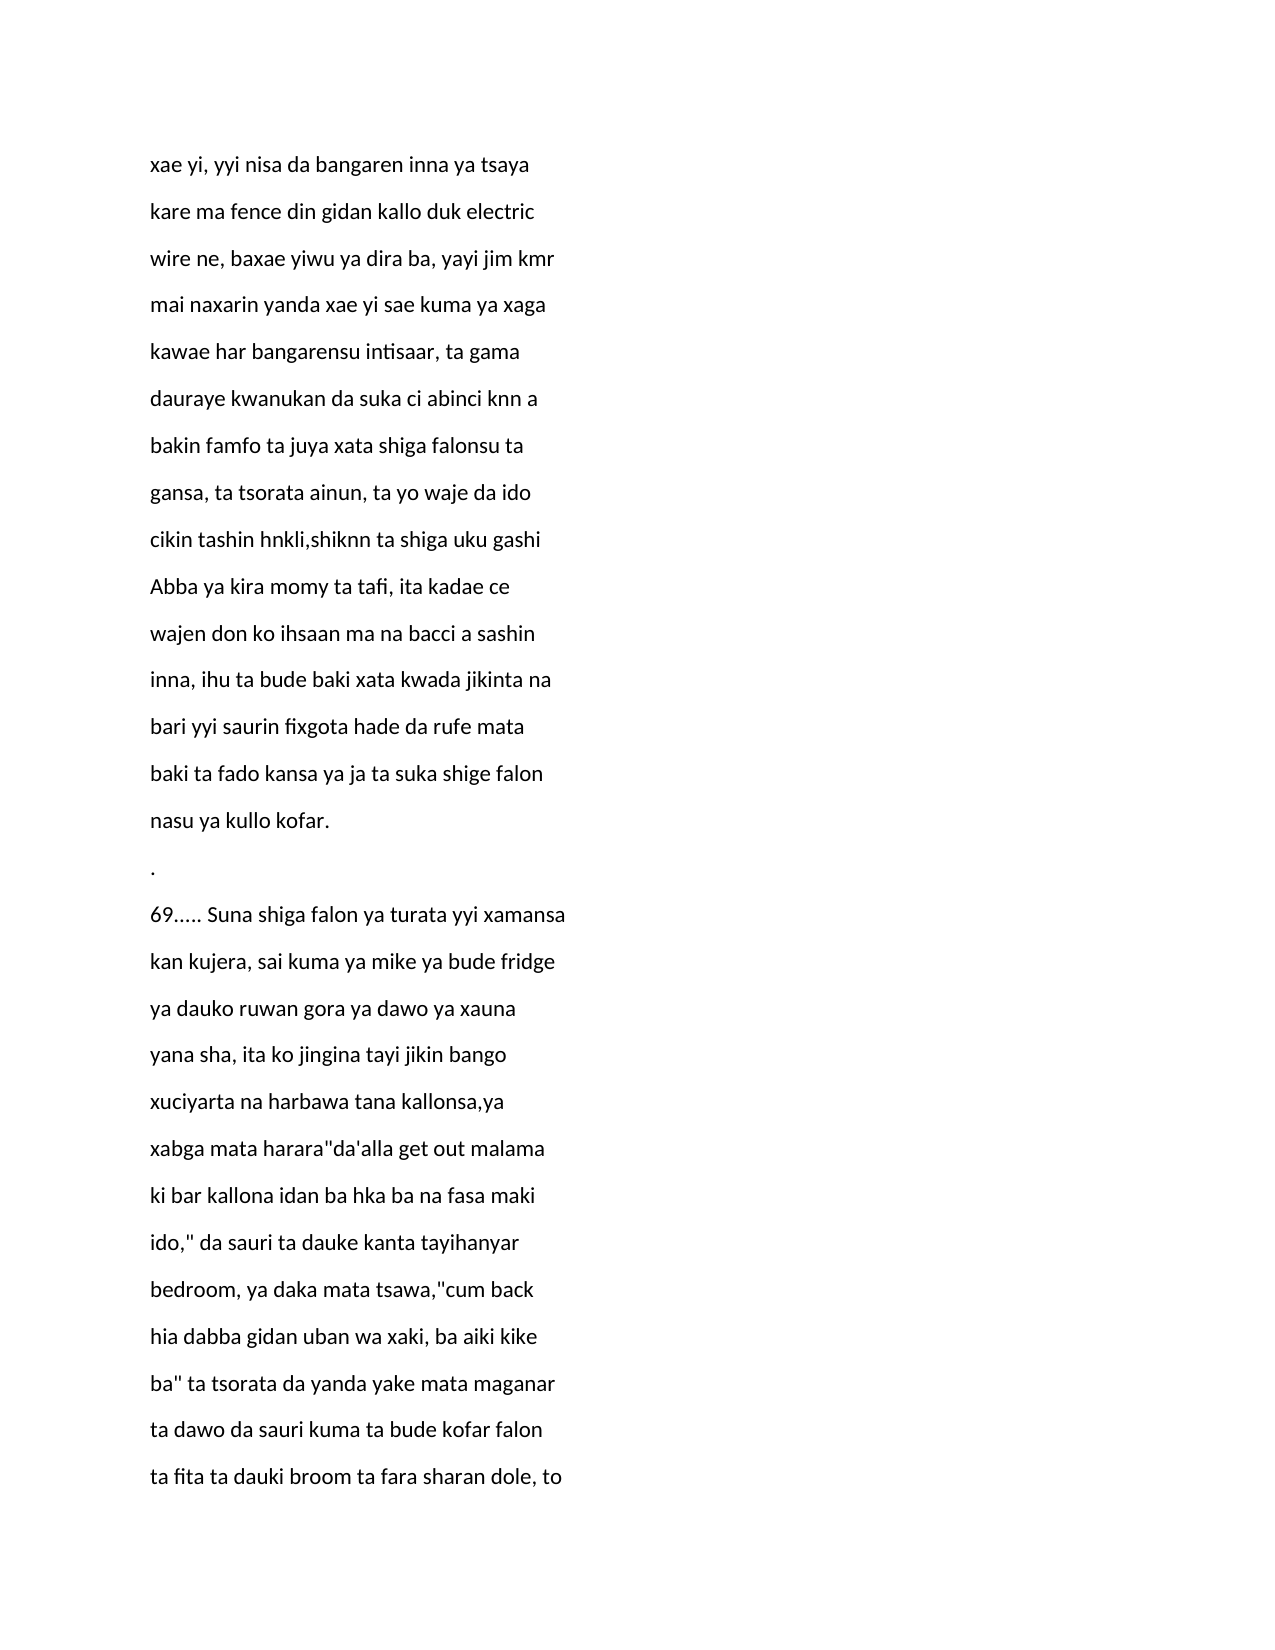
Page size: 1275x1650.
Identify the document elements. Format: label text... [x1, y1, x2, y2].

text nasu ya kullo kofar. [150, 806, 1125, 834]
text 69..... Suna shiga falon ya turata yyi xamansa [150, 900, 1125, 928]
text kawae har bangarensu intisaar, ta gama [150, 337, 1125, 366]
text xabga mata harara"da'alla get out malama [150, 1134, 1125, 1162]
text yana sha, ita ko jingina tayi jikin bango [150, 1041, 1125, 1069]
text ta dawo da sauri kuma ta bude kofar falon [150, 1416, 1125, 1444]
text dauraye kwanukan da suka ci abinci knn a [150, 384, 1125, 412]
text Abba ya kira momy ta tafi, ita kadae ce [150, 572, 1125, 600]
text xae yi, yyi nisa da bangaren inna ya tsaya [150, 150, 1125, 178]
text ta fita ta dauki broom ta fara sharan dole, to [150, 1462, 1125, 1491]
text inna, ihu ta bude baki xata kwada jikinta na [150, 666, 1125, 694]
text bakin famfo ta juya xata shiga falonsu ta [150, 431, 1125, 459]
text bedroom, ya daka mata tsawa,"cum back [150, 1275, 1125, 1303]
text xuciyarta na harbawa tana kallonsa,ya [150, 1087, 1125, 1116]
text . [150, 853, 1125, 881]
text ba" ta tsorata da yanda yake mata maganar [150, 1369, 1125, 1397]
text wajen don ko ihsaan ma na bacci a sashin [150, 619, 1125, 647]
text ya dauko ruwan gora ya dawo ya xauna [150, 994, 1125, 1022]
text cikin tashin hnkli,shiknn ta shiga uku gashi [150, 525, 1125, 553]
text ido," da sauri ta dauke kanta tayihanyar [150, 1228, 1125, 1256]
text gansa, ta tsorata ainun, ta yo waje da ido [150, 478, 1125, 506]
text hia dabba gidan uban wa xaki, ba aiki kike [150, 1322, 1125, 1350]
text baki ta fado kansa ya ja ta suka shige falon [150, 759, 1125, 787]
text kare ma fence din gidan kallo duk electric [150, 197, 1125, 225]
text wire ne, baxae yiwu ya dira ba, yayi jim kmr [150, 244, 1125, 272]
text bari yyi saurin fixgota hade da rufe mata [150, 712, 1125, 741]
text mai naxarin yanda xae yi sae kuma ya xaga [150, 291, 1125, 319]
text ki bar kallona idan ba hka ba na fasa maki [150, 1181, 1125, 1209]
text kan kujera, sai kuma ya mike ya bude fridge [150, 947, 1125, 975]
